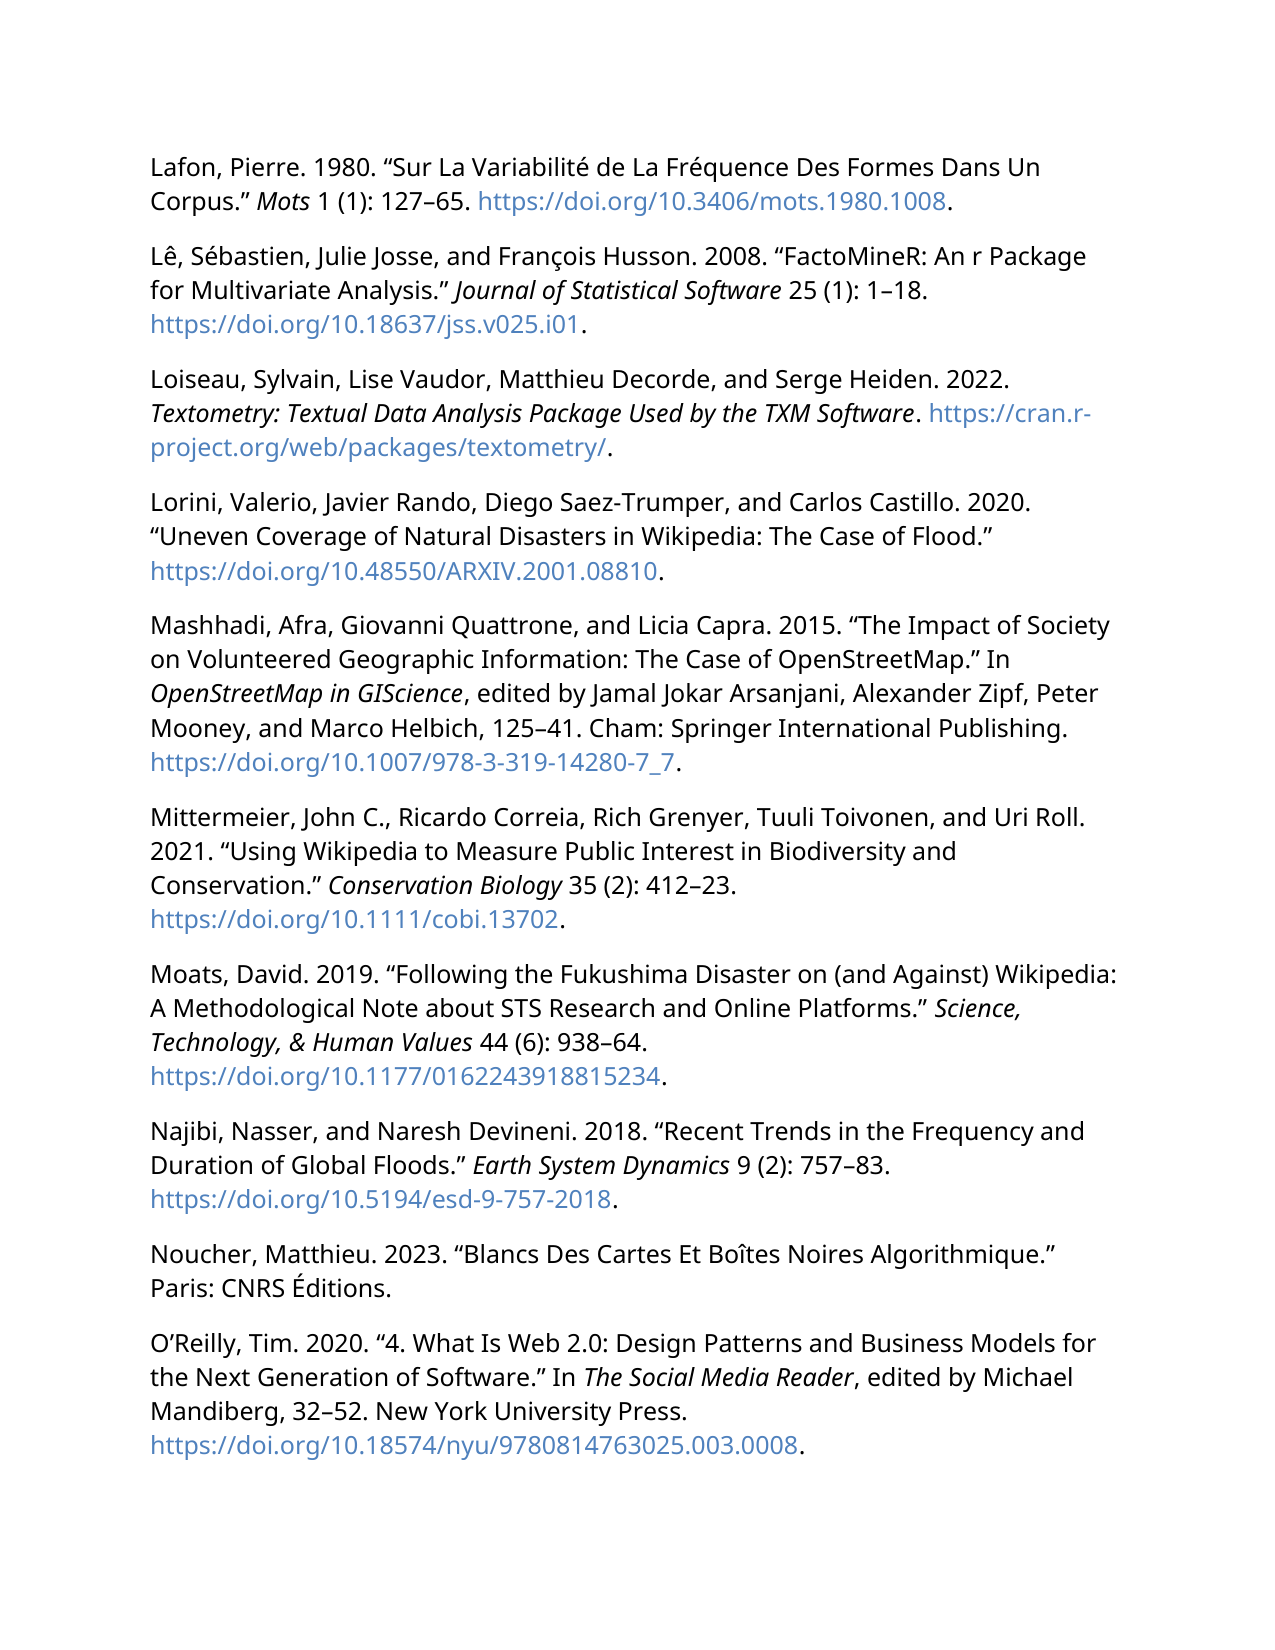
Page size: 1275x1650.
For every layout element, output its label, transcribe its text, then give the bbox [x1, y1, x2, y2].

text Mittermeier, John C., Ricardo Correia, Rich Grenyer, Tuuli Toivonen, and Uri Roll. 2021. “Using Wikipedia to Measure Public Interest in Biodiversity and Conservation.” Conservation Biology 35 (2): 412–23. https://doi.org/10.1111/cobi.13702. [150, 799, 1125, 935]
text Lê, Sébastien, Julie Josse, and François Husson. 2008. “FactoMineR: An r Package for Multivariate Analysis.” Journal of Statistical Software 25 (1): 1–18. https://doi.org/10.18637/jss.v025.i01. [150, 239, 1125, 341]
text Lafon, Pierre. 1980. “Sur La Variabilité de La Fréquence Des Formes Dans Un Corpus.” Mots 1 (1): 127–65. https://doi.org/10.3406/mots.1980.1008. [150, 150, 1125, 218]
text Loiseau, Sylvain, Lise Vaudor, Matthieu Decorde, and Serge Heiden. 2022. Textometry: Textual Data Analysis Package Used by the TXM Software. https://cran.r-project.org/web/packages/textometry/. [150, 362, 1125, 464]
text Najibi, Nasser, and Naresh Devineni. 2018. “Recent Trends in the Frequency and Duration of Global Floods.” Earth System Dynamics 9 (2): 757–83. https://doi.org/10.5194/esd-9-757-2018. [150, 1113, 1125, 1216]
text O’Reilly, Tim. 2020. “4. What Is Web 2.0: Design Patterns and Business Models for the Next Generation of Software.” In The Social Media Reader, edited by Michael Mandiberg, 32–52. New York University Press. https://doi.org/10.18574/nyu/9780814763025.003.0008. [150, 1325, 1125, 1462]
text Mashhadi, Afra, Giovanni Quattrone, and Licia Capra. 2015. “The Impact of Society on Volunteered Geographic Information: The Case of OpenStreetMap.” In OpenStreetMap in GIScience, edited by Jamal Jokar Arsanjani, Alexander Zipf, Peter Mooney, and Marco Helbich, 125–41. Cham: Springer International Publishing. https://doi.org/10.1007/978-3-319-14280-7_7. [150, 608, 1125, 778]
text Noucher, Matthieu. 2023. “Blancs Des Cartes Et Boîtes Noires Algorithmique.” Paris: CNRS Éditions. [150, 1236, 1125, 1304]
text Moats, David. 2019. “Following the Fukushima Disaster on (and Against) Wikipedia: A Methodological Note about STS Research and Online Platforms.” Science, Technology, & Human Values 44 (6): 938–64. https://doi.org/10.1177/0162243918815234. [150, 956, 1125, 1092]
text Lorini, Valerio, Javier Rando, Diego Saez-Trumper, and Carlos Castillo. 2020. “Uneven Coverage of Natural Disasters in Wikipedia: The Case of Flood.” https://doi.org/10.48550/ARXIV.2001.08810. [150, 485, 1125, 587]
